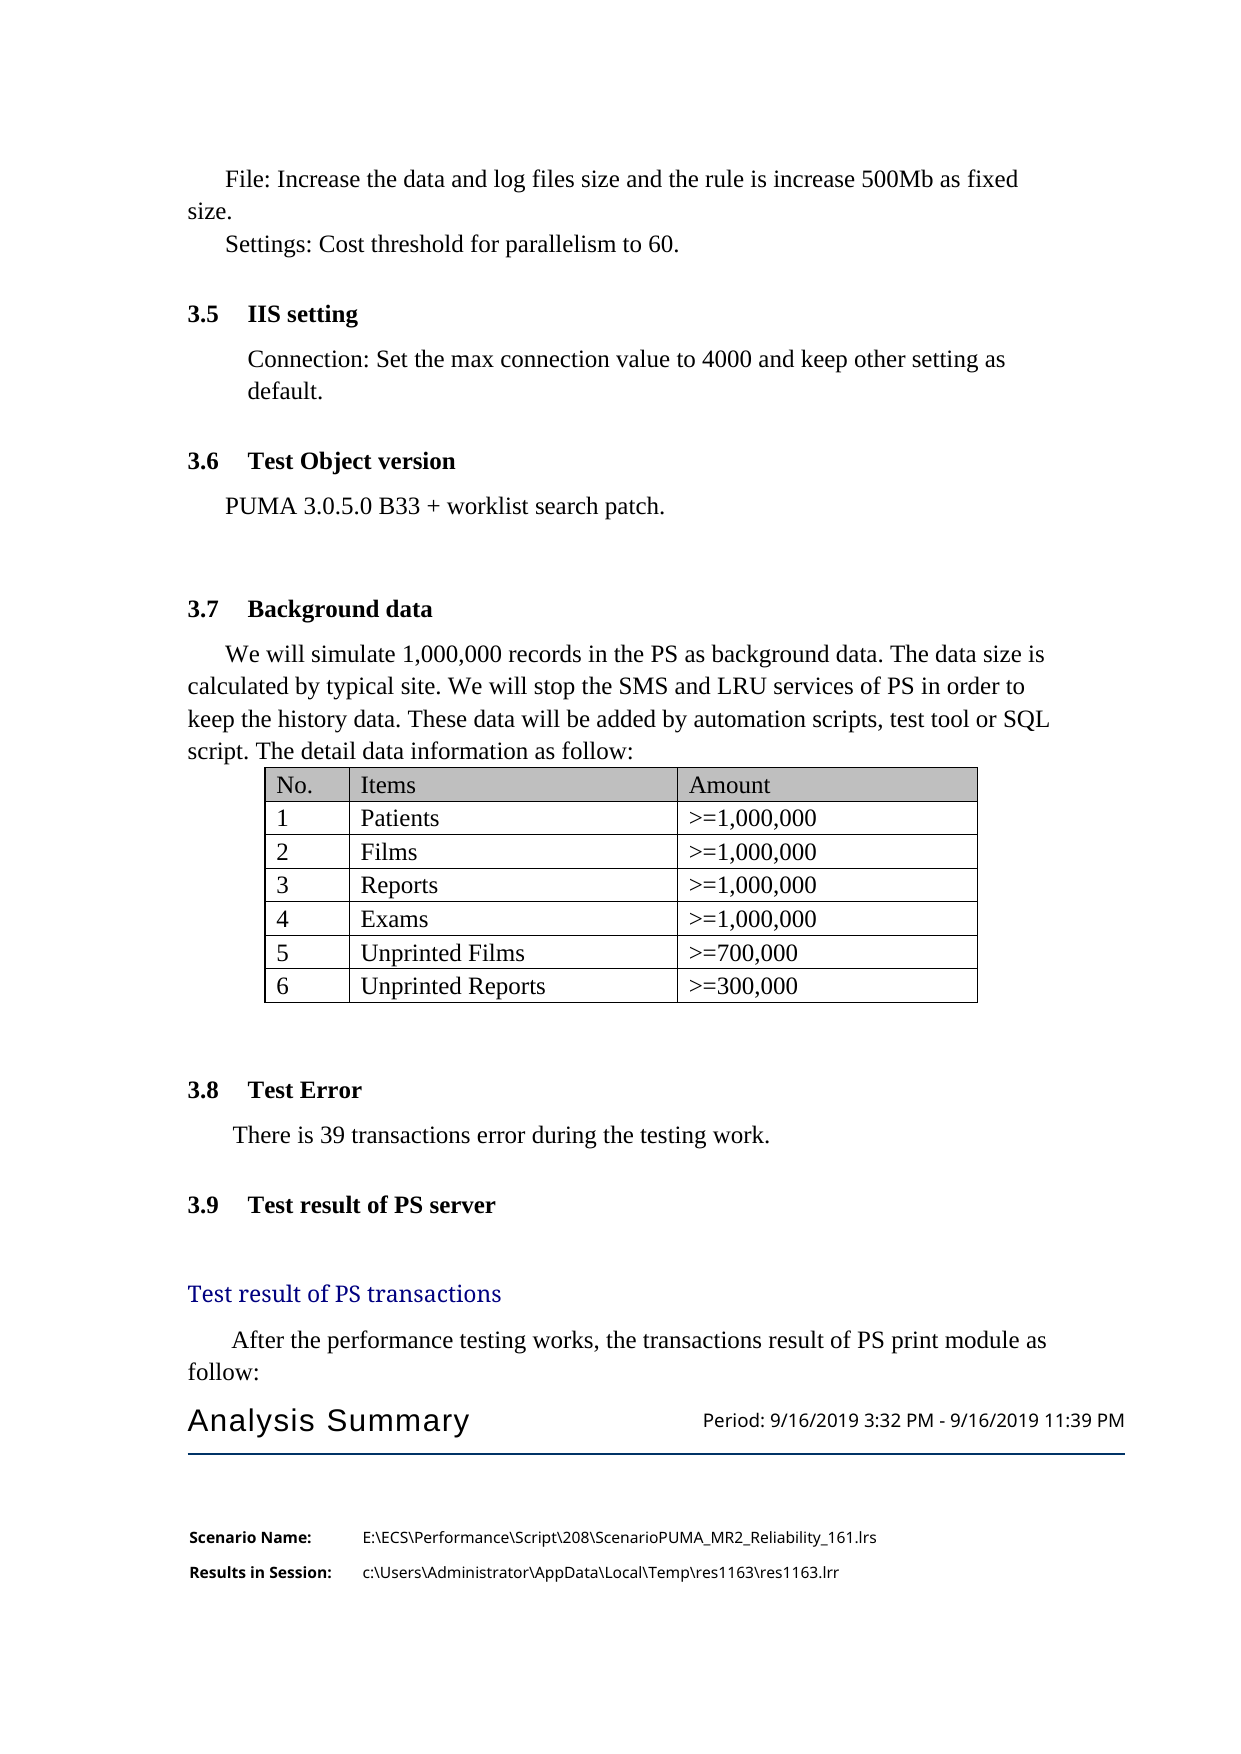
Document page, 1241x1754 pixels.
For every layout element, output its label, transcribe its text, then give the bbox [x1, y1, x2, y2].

text Connection: Set the max connection value to 4000 and keep other setting as default. [247, 342, 1053, 407]
text File: Increase the data and log files size and the rule is increase 500Mb as fixed size. [187, 162, 1053, 227]
text There is 39 transactions error during the testing work. [187, 1118, 1053, 1150]
subtitle Test result of PS transactions [187, 1278, 1053, 1310]
table_header No. [266, 768, 349, 801]
table_cell Exams [350, 902, 677, 935]
table_cell Films [350, 835, 677, 868]
table_header E:\ECS\Performance\Script\208\ScenarioPUMA_MR2_Reliability_161.lrs [361, 1519, 934, 1555]
subtitle IIS setting [187, 297, 1053, 329]
table_cell Unprinted Films [350, 936, 677, 968]
table_cell 4 [266, 902, 349, 935]
table_cell 5 [266, 936, 349, 968]
table_cell Patients [350, 802, 677, 834]
table_header Items [350, 768, 677, 801]
table_cell >=700,000 [678, 936, 977, 968]
table_header Scenario Name: [188, 1519, 361, 1555]
subtitle Test result of PS server [187, 1188, 1053, 1220]
subtitle Test Object version [187, 444, 1053, 477]
table_cell 6 [266, 969, 349, 1002]
table_cell >=1,000,000 [678, 835, 977, 868]
table_cell >=300,000 [678, 969, 977, 1002]
text We will simulate 1,000,000 records in the PS as background data. The data size is calculated by typical site. We will stop the SMS and LRU services of PS in order to keep the history data. These data will be added by automation scripts, test tool or SQL script. The detail data information as follow: [187, 637, 1053, 767]
text PUMA 3.0.5.0 B33 + worklist search patch. [187, 489, 1053, 522]
table_header Period: 9/16/2019 3:32 PM - 9/16/2019 11:39 PM [537, 1388, 1125, 1453]
table_cell >=1,000,000 [678, 869, 977, 901]
text After the performance testing works, the transactions result of PS print module as follow: [187, 1323, 1053, 1388]
table_cell c:\Users\Administrator\AppData\Local\Temp\res1163\res1163.lrr [361, 1555, 934, 1591]
subtitle Background data [187, 592, 1053, 624]
table_cell >=1,000,000 [678, 802, 977, 834]
table_cell 3 [266, 869, 349, 901]
table_cell >=1,000,000 [678, 902, 977, 935]
subtitle Test Error [187, 1073, 1053, 1105]
table_cell 2 [266, 835, 349, 868]
table_header Amount [678, 768, 977, 801]
table_cell 1 [266, 802, 349, 834]
text Settings: Cost threshold for parallelism to 60. [187, 227, 1053, 259]
table_header Analysis Summary [188, 1388, 537, 1453]
table_cell Reports [350, 869, 677, 901]
table_cell Unprinted Reports [350, 969, 677, 1002]
table_cell Results in Session: [188, 1555, 361, 1591]
